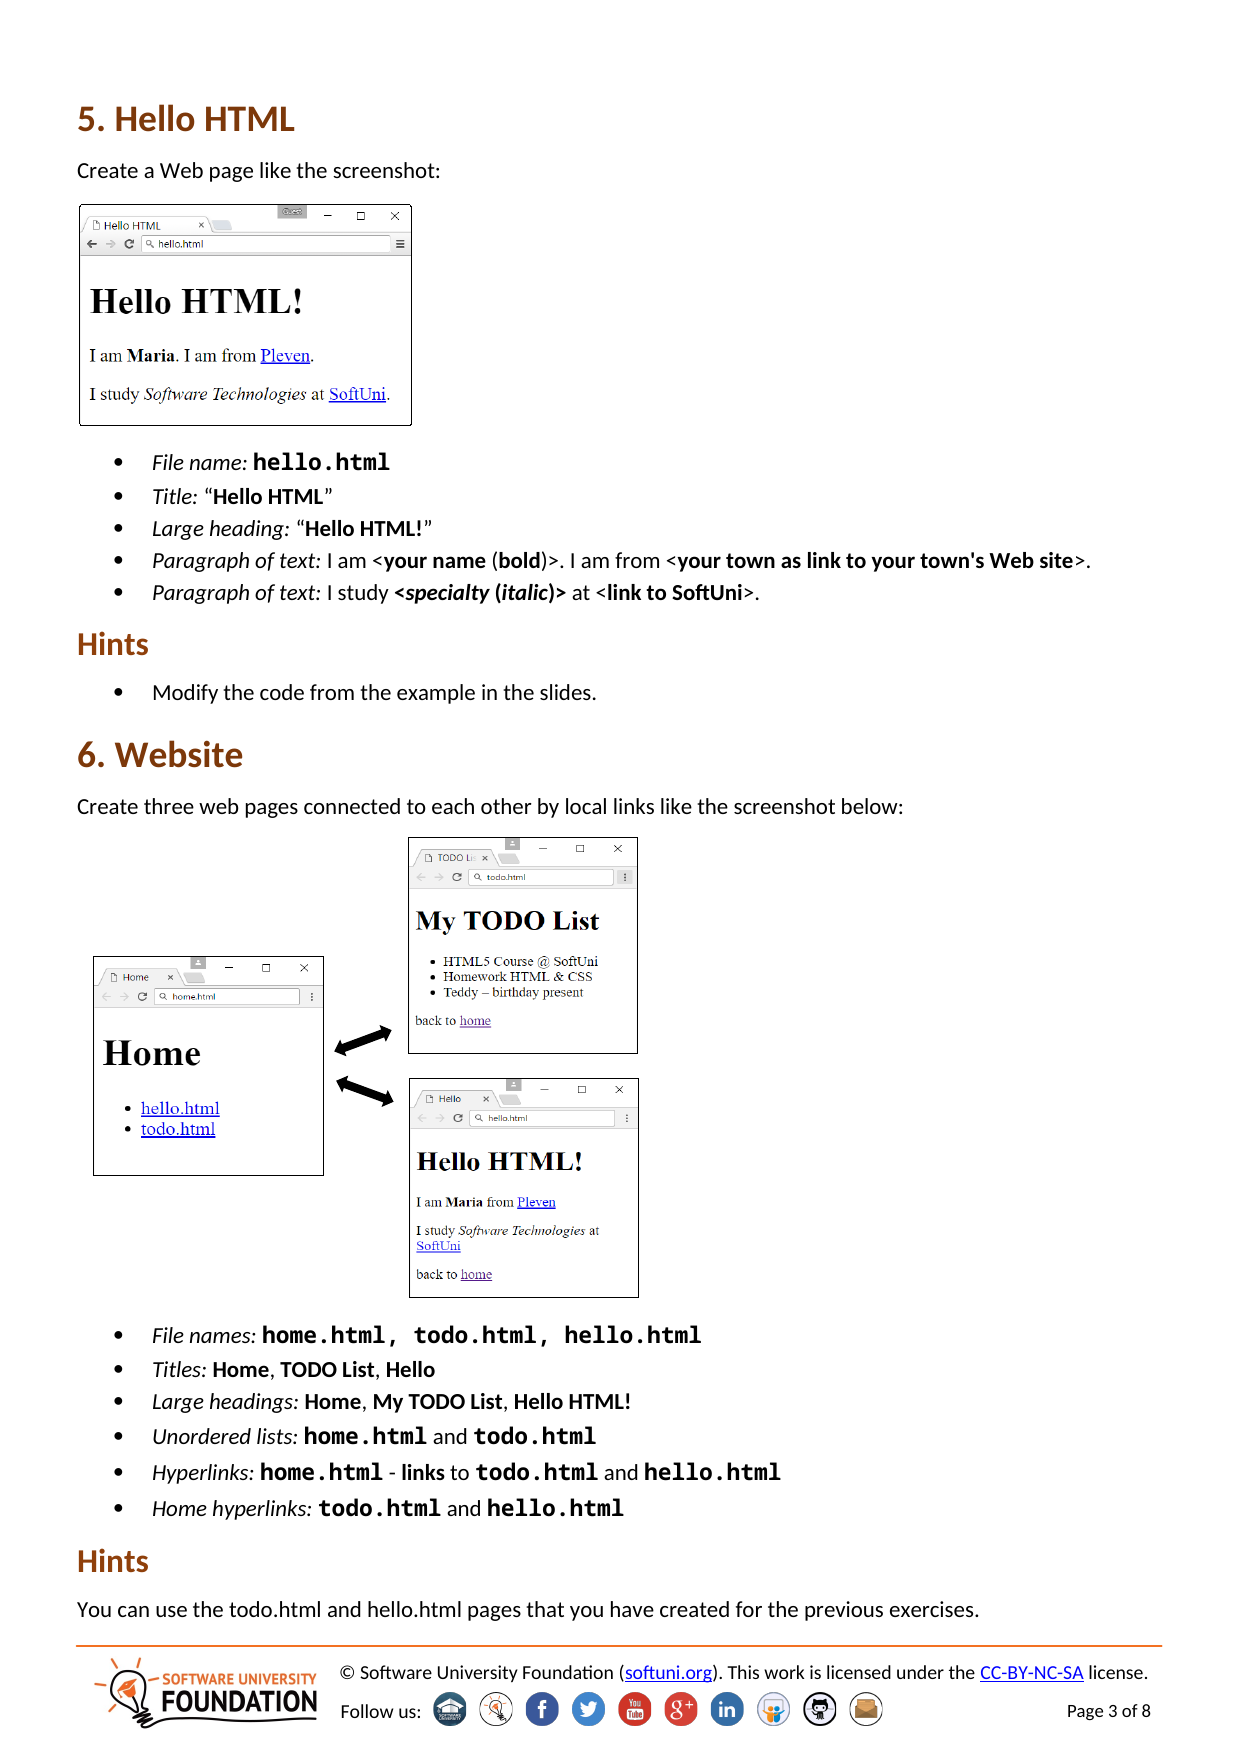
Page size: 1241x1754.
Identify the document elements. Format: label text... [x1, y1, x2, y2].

list Unordered lists: home.html and todo.html [114, 1419, 1163, 1451]
text Create a Web page like the screenshot: [77, 156, 1163, 184]
picture [757, 1692, 790, 1726]
subtitle Hints [77, 623, 1163, 664]
picture [94, 957, 114, 1175]
picture [618, 1692, 652, 1726]
picture [80, 204, 411, 425]
list Paragraph of text: I study <specialty (italic)> at <link to SoftUni>. [114, 578, 1163, 607]
subtitle Website [77, 731, 1163, 777]
picture [803, 1692, 837, 1726]
list Hyperlinks: home.html - links to todo.html and hello.html [114, 1456, 1163, 1487]
text Create three web pages connected to each other by local links like the screenshot below: [77, 792, 1163, 820]
list Modify the code from the example in the slides. [114, 678, 1163, 706]
picture [525, 1692, 559, 1726]
list Titles: Home, TODO List, Hello [114, 1355, 1163, 1383]
list Home hyperlinks: todo.html and hello.html [114, 1491, 1163, 1523]
list Title: “Hello HTML” [114, 482, 1163, 510]
picture [710, 1692, 744, 1726]
list Paragraph of text: I am <your name (bold)>. I am from <your town as link to your town's Web site>. [114, 546, 1163, 574]
picture [479, 1692, 513, 1726]
list File name: hello.html [114, 446, 1163, 477]
picture [433, 1692, 467, 1726]
picture [572, 1692, 605, 1726]
text You can use the todo.html and hello.html pages that you have created for the previous exercises. [77, 1595, 1163, 1623]
picture [664, 1692, 698, 1726]
picture [849, 1692, 883, 1726]
picture [93, 1656, 317, 1729]
list Large heading: “Hello HTML!” [114, 514, 1163, 542]
subtitle Hello HTML [77, 95, 1163, 141]
subtitle Hints [77, 1540, 1163, 1581]
list Large headings: Home, My TODO List, Hello HTML! [114, 1387, 1163, 1415]
list File names: home.html, todo.html, hello.html [114, 837, 1163, 1351]
